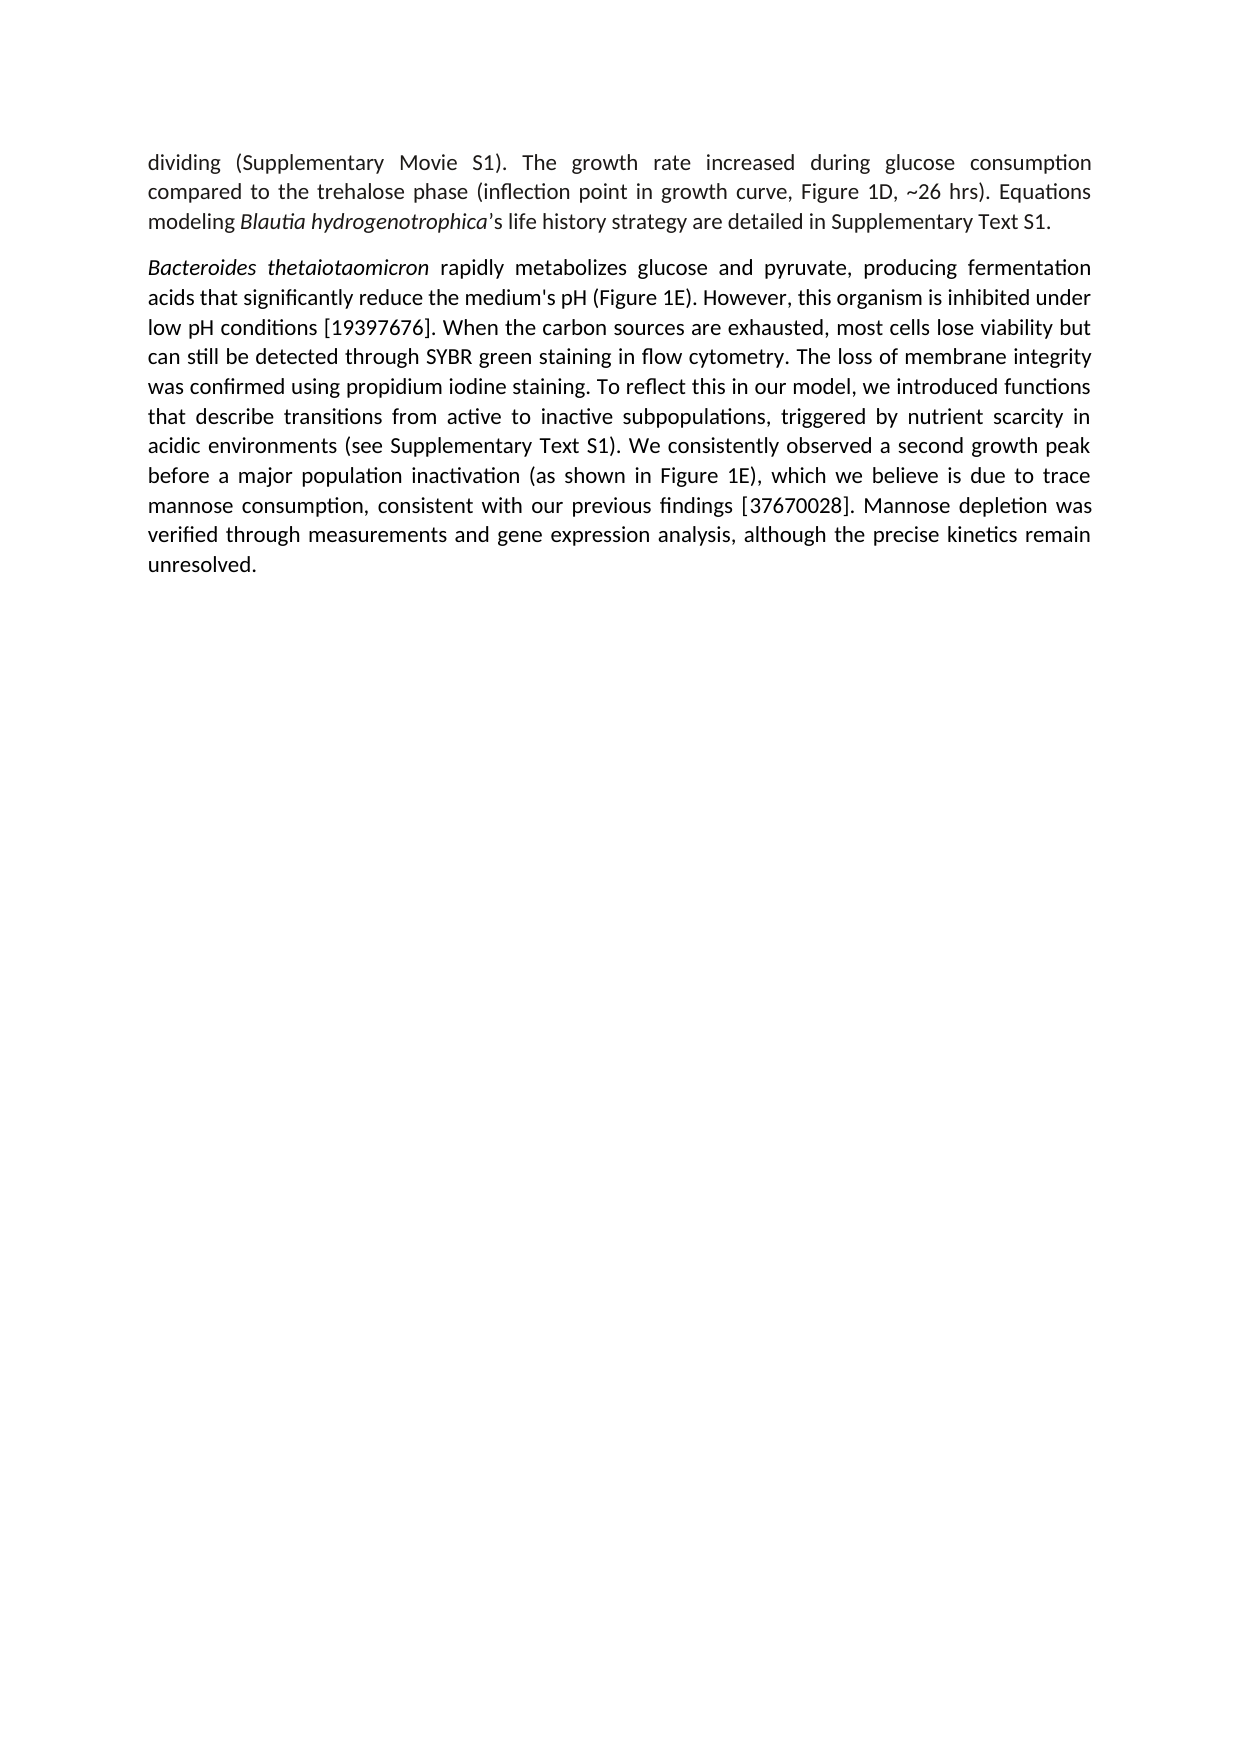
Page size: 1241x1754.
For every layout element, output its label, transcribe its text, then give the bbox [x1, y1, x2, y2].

text Bacteroides thetaiotaomicron rapidly metabolizes glucose and pyruvate, producing fermentation acids that significantly reduce the medium's pH (Figure 1E). However, this organism is inhibited under low pH conditions [19397676]. When the carbon sources are exhausted, most cells lose viability but can still be detected through SYBR green staining in flow cytometry. The loss of membrane integrity was confirmed using propidium iodine staining. To reflect this in our model, we introduced functions that describe transitions from active to inactive subpopulations, triggered by nutrient scarcity in acidic environments (see Supplementary Text S1). We consistently observed a second growth peak before a major population inactivation (as shown in Figure 1E), which we believe is due to trace mannose consumption, consistent with our previous findings [37670028]. Mannose depletion was verified through measurements and gene expression analysis, although the precise kinetics remain unresolved. [148, 253, 1093, 578]
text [148, 205, 1093, 235]
